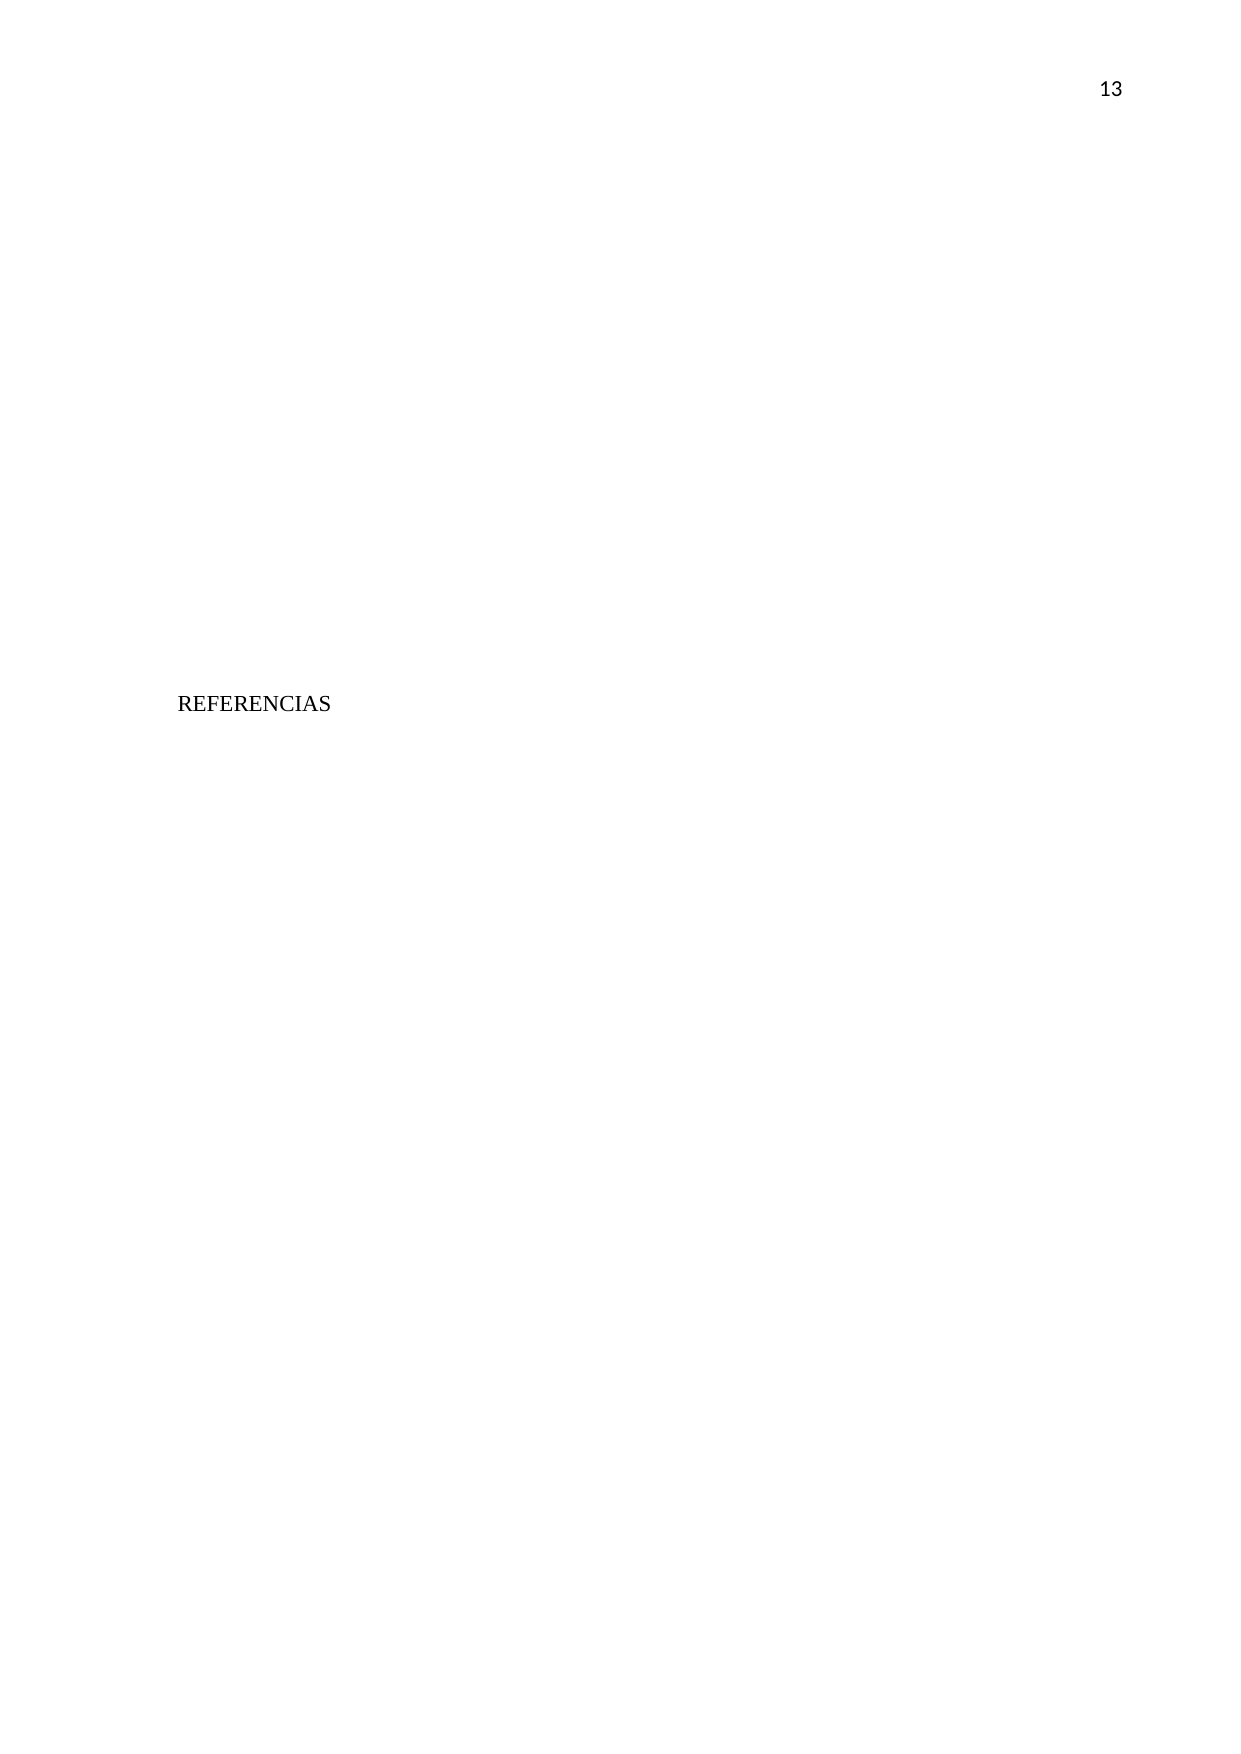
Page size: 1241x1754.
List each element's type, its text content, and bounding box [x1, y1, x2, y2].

text REFERENCIAS [177, 690, 1122, 716]
